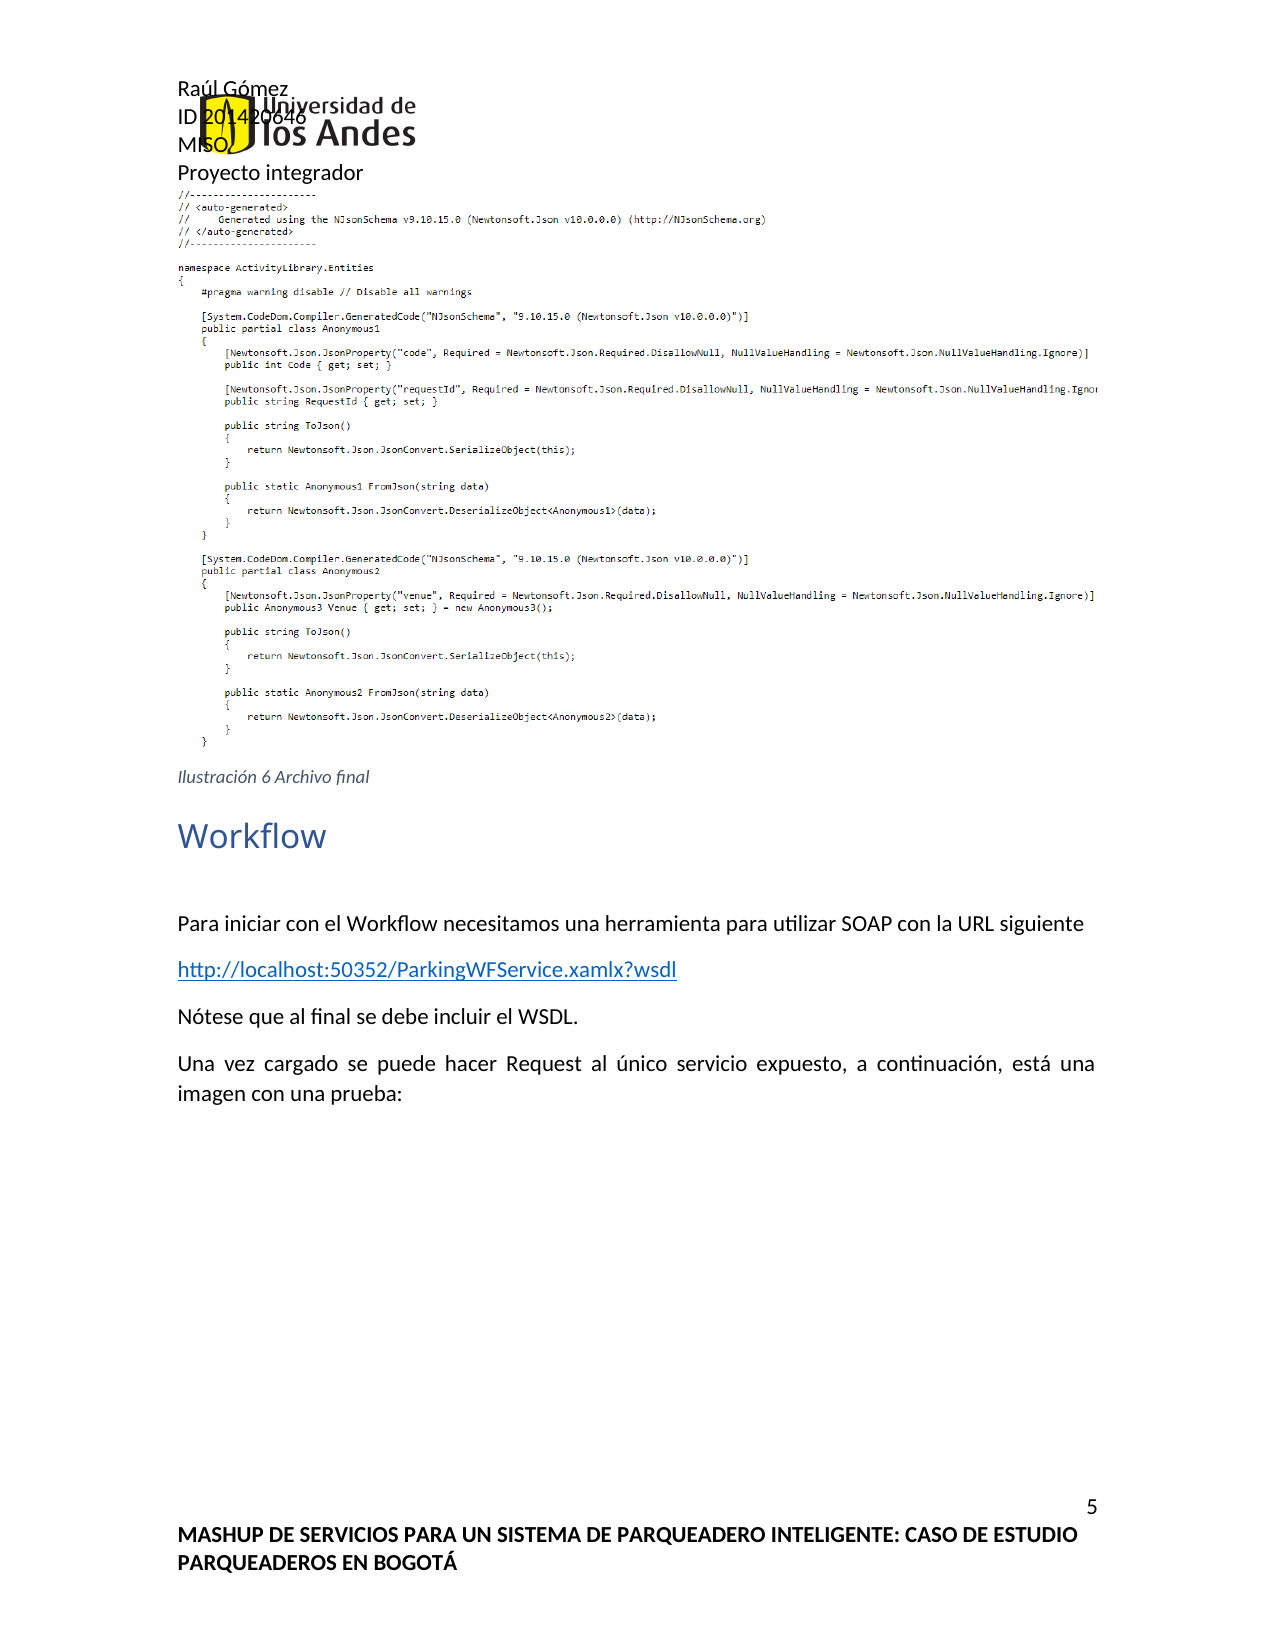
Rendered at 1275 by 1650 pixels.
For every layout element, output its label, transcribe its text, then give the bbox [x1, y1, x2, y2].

picture [177, 185, 1098, 747]
text Nótese que al final se debe incluir el WSDL. [177, 1002, 1098, 1031]
subtitle Workflow [177, 813, 1098, 858]
text http://localhost:50352/ParkingWFService.xamlx?wsdl [177, 956, 1098, 984]
text Ilustración 6 Archivo final [177, 765, 1098, 788]
picture [177, 79, 440, 169]
text Para iniciar con el Workflow necesitamos una herramienta para utilizar SOAP con la URL siguiente [177, 909, 1098, 937]
text Una vez cargado se puede hacer Request al único servicio expuesto, a continuación, está una imagen con una prueba: [177, 1049, 1098, 1108]
